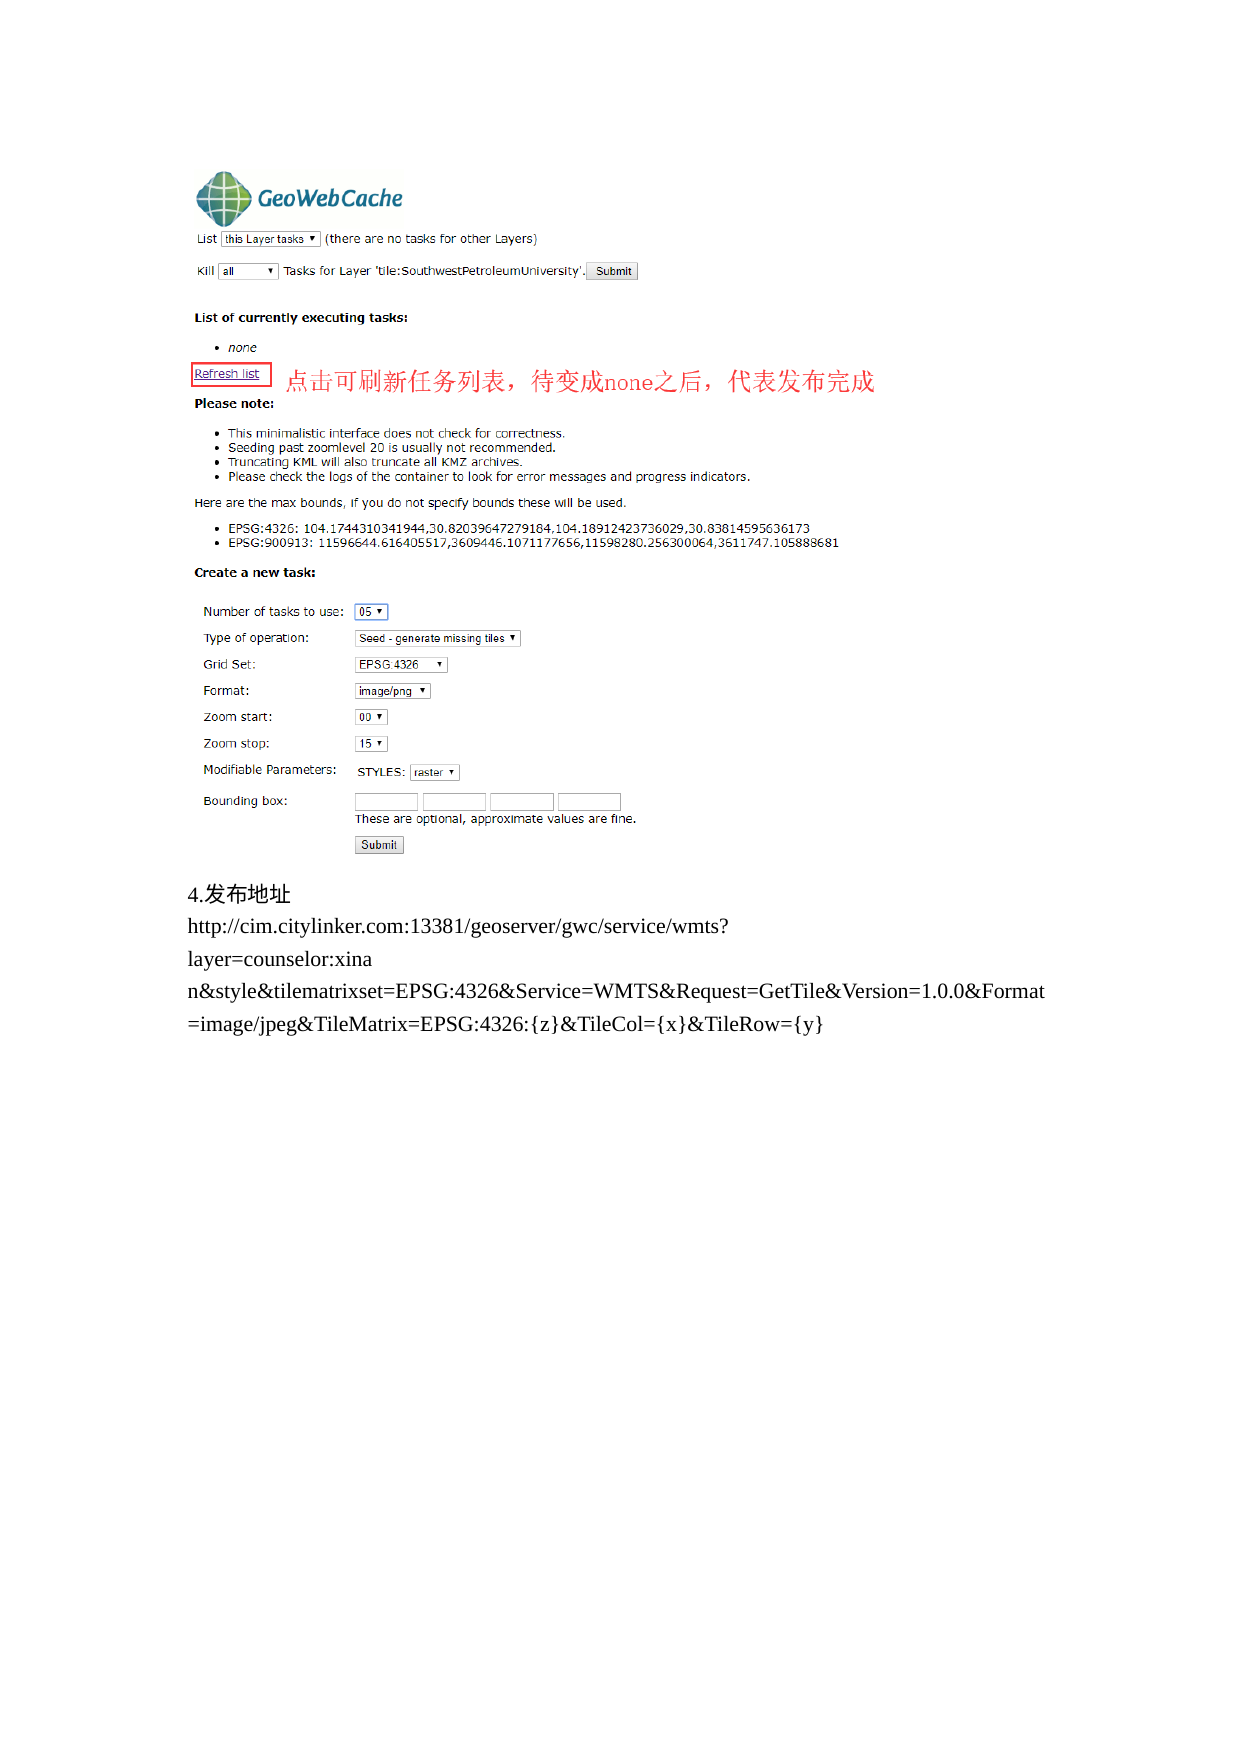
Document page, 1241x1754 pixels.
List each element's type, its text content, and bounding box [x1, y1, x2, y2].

text 4.发布地址 [187, 877, 1053, 909]
picture [187, 162, 1053, 866]
text http://cim.citylinker.com:13381/geoserver/gwc/service/wmts?layer=counselor:xinan&style&tilematrixset=EPSG:4326&Service=WMTS&Request=GetTile&Version=1.0.0&Format=image/jpeg&TileMatrix=EPSG:4326:{z}&TileCol={x}&TileRow={y} [187, 909, 1053, 1039]
